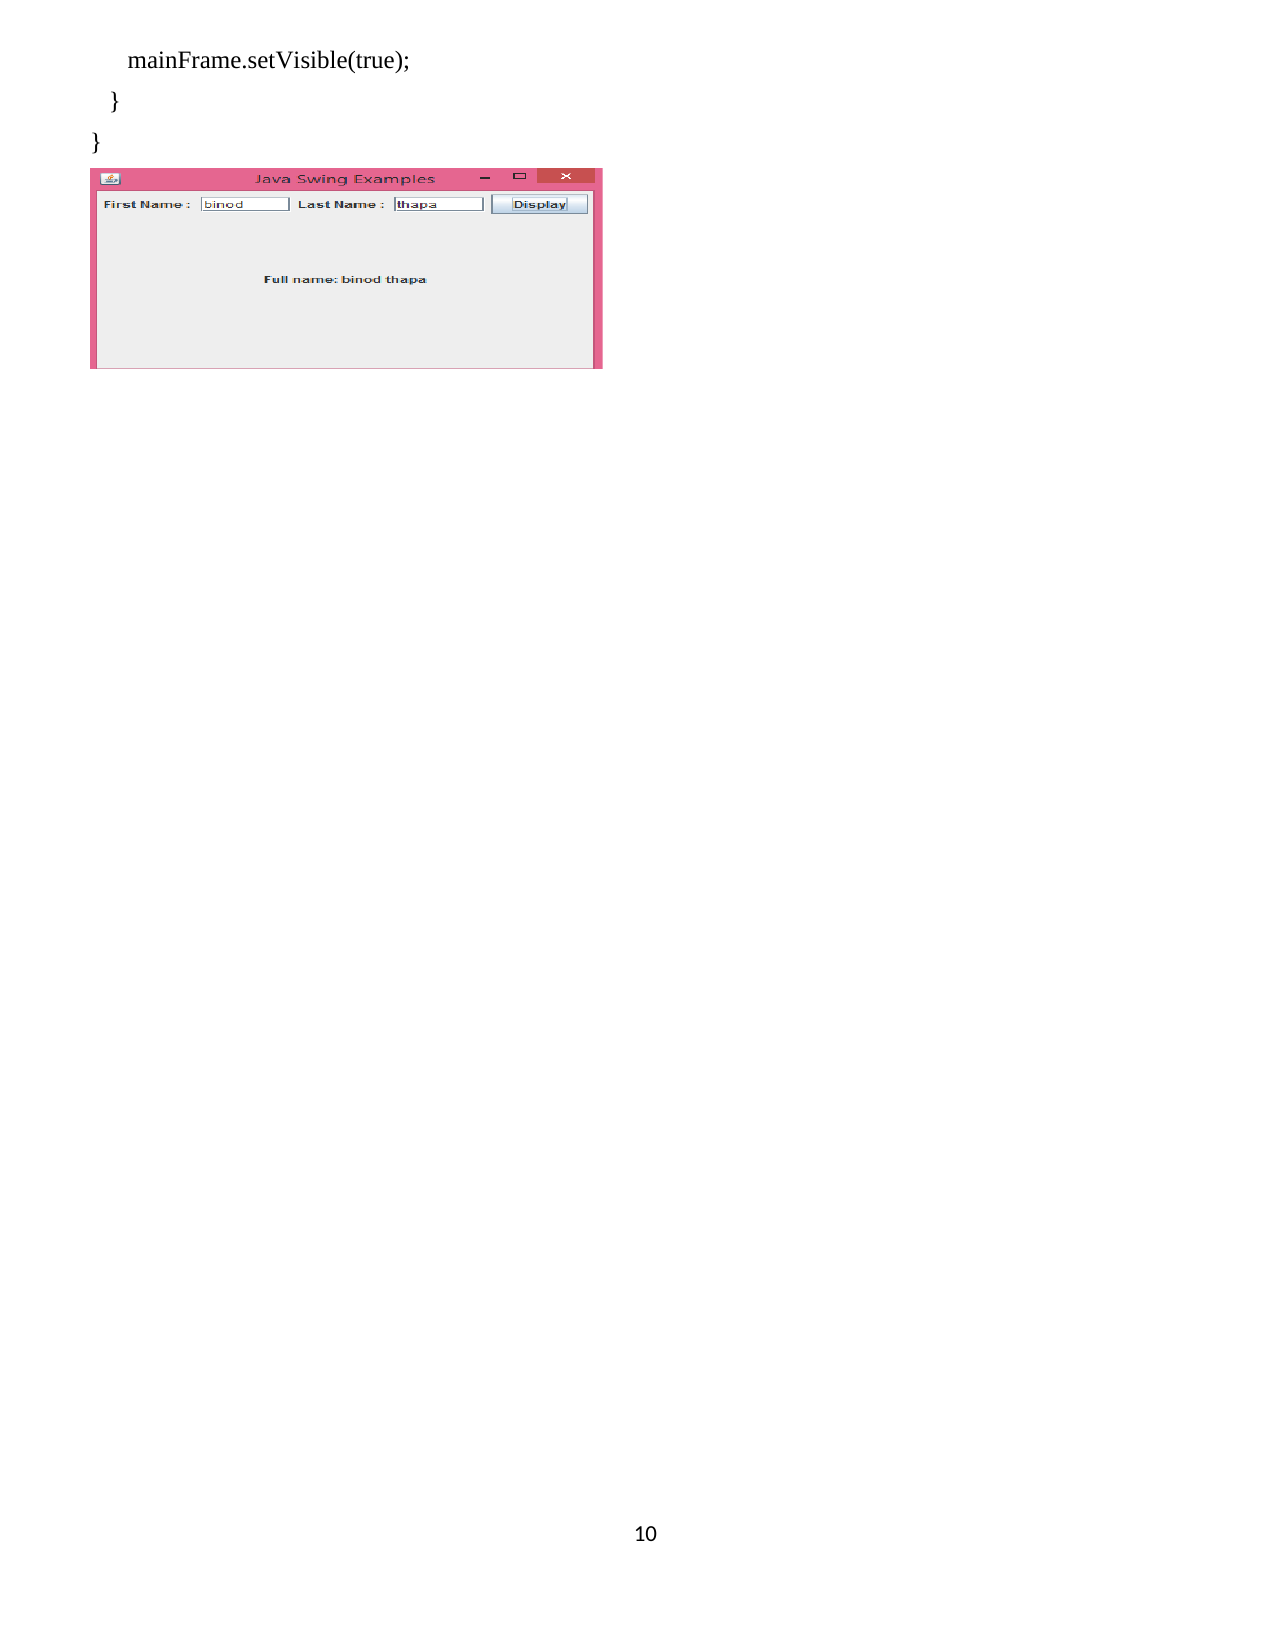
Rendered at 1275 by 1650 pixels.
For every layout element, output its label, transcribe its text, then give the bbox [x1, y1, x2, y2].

text } [90, 86, 1200, 115]
picture [90, 168, 603, 369]
text } [90, 127, 1200, 156]
text mainFrame.setVisible(true); [90, 45, 1200, 74]
